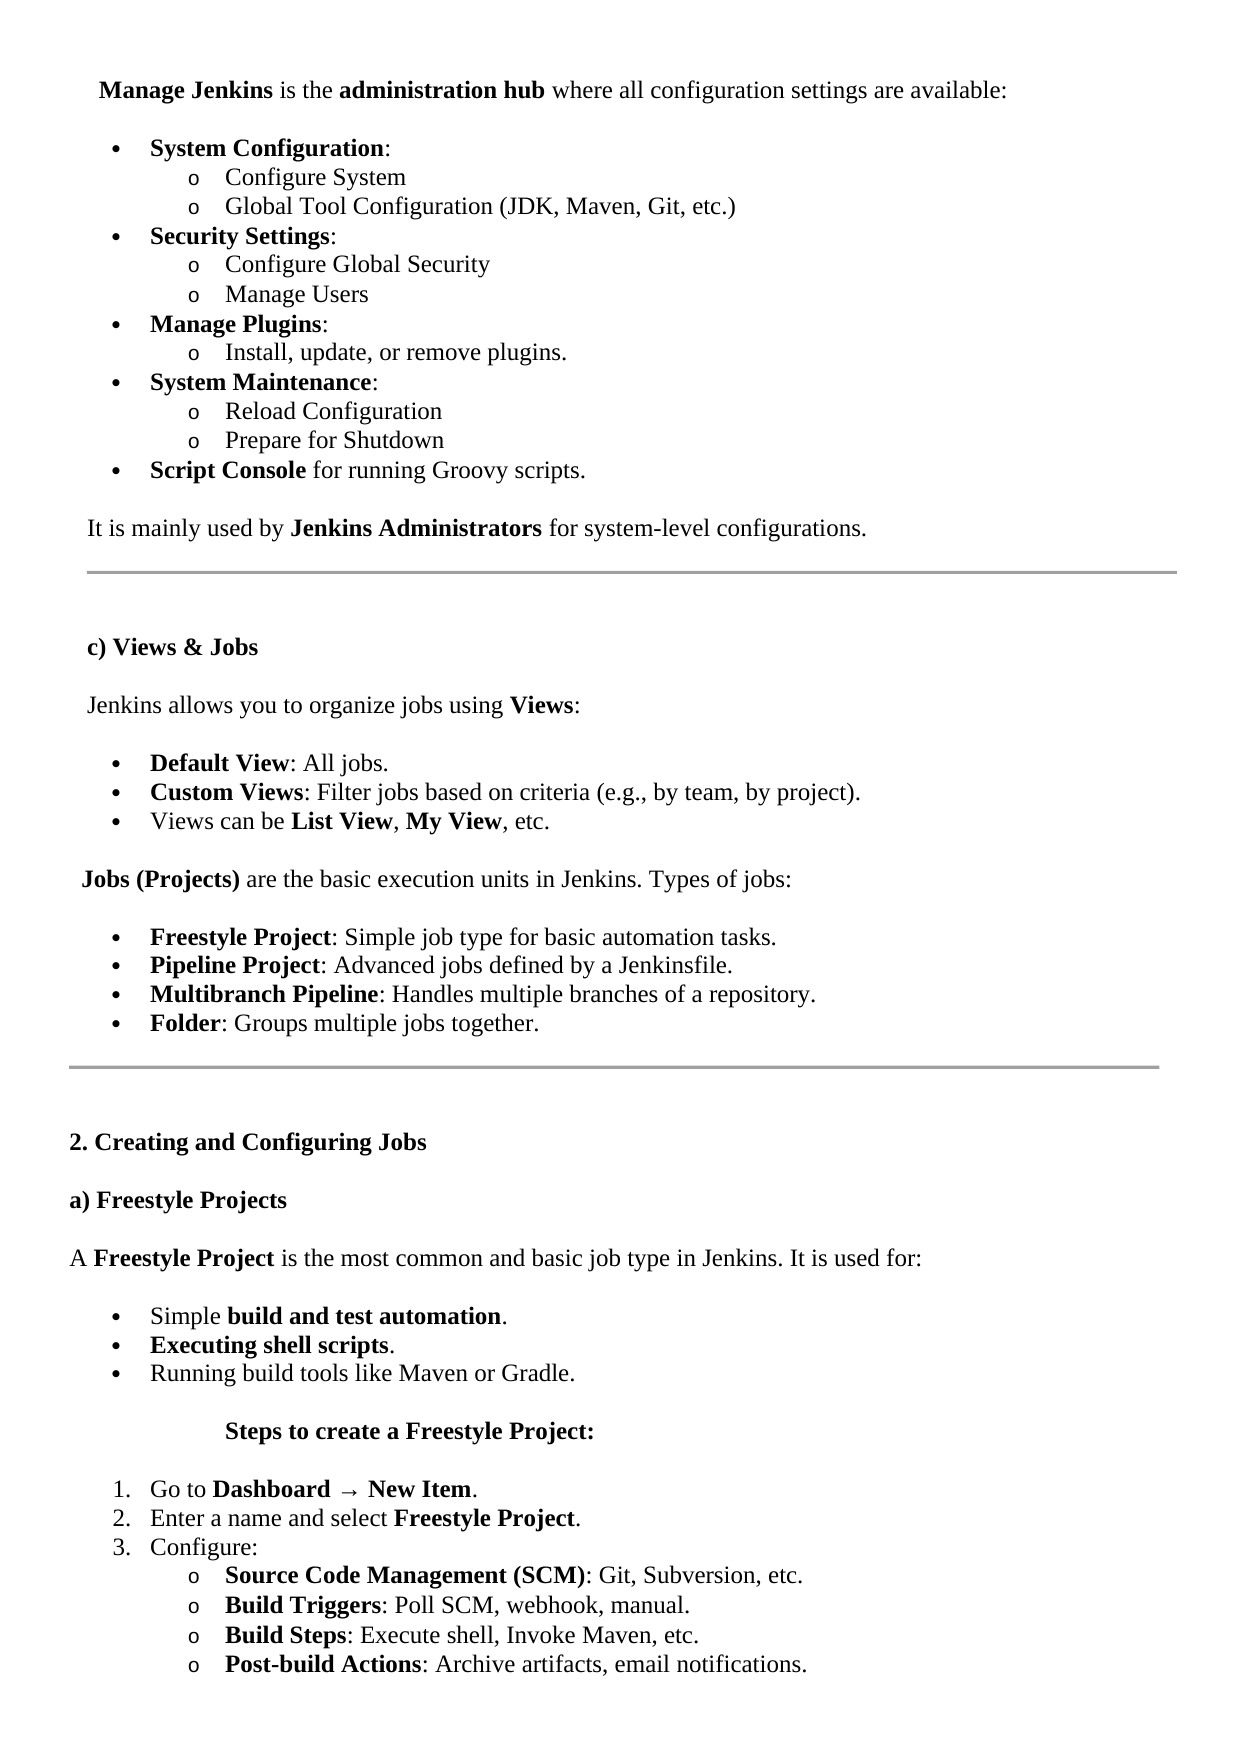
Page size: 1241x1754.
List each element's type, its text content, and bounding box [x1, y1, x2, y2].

text c) Views & Jobs [87, 632, 1165, 661]
text Jenkins allows you to organize jobs using Views: [87, 690, 1165, 719]
text a) Freestyle Projects [69, 1185, 1165, 1214]
list Multibranch Pipeline: Handles multiple branches of a repository. [112, 979, 1165, 1008]
list Enter a name and select Freestyle Project. [112, 1503, 1165, 1532]
list System Configuration: [112, 133, 1165, 162]
list Security Settings: [112, 221, 1165, 249]
list Configure: [112, 1532, 1165, 1561]
text It is mainly used by Jenkins Administrators for system-level configurations. [87, 513, 1165, 542]
list Build Triggers: Poll SCM, webhook, manual. [187, 1590, 1165, 1620]
text 2. Creating and Configuring Jobs [69, 1127, 1165, 1156]
list Manage Plugins: [112, 309, 1165, 337]
list Source Code Management (SCM): Git, Subversion, etc. [187, 1561, 1165, 1590]
text A Freestyle Project is the most common and basic job type in Jenkins. It is used for: [69, 1243, 1165, 1272]
list Post-build Actions: Archive artifacts, email notifications. [187, 1649, 1165, 1679]
list Views can be List View, My View, etc. [112, 806, 1165, 834]
text Manage Jenkins is the administration hub where all configuration settings are available: [99, 75, 1165, 104]
list Reload Configuration [187, 396, 1165, 425]
list Configure System [187, 162, 1165, 191]
list Prepare for Shutdown [187, 425, 1165, 455]
list Folder: Groups multiple jobs together. [112, 1008, 1165, 1037]
list Build Steps: Execute shell, Invoke Maven, etc. [187, 1620, 1165, 1649]
list Script Console for running Groovy scripts. [112, 455, 1165, 484]
text Jobs (Projects) are the basic execution units in Jenkins. Types of jobs: [81, 864, 1165, 892]
list Freestyle Project: Simple job type for basic automation tasks. [112, 922, 1165, 950]
list Running build tools like Maven or Gradle. [112, 1358, 1165, 1387]
list Default View: All jobs. [112, 748, 1165, 777]
list Simple build and test automation. [112, 1301, 1165, 1330]
text Steps to create a Freestyle Project: [225, 1416, 1165, 1445]
list Global Tool Configuration (JDK, Maven, Git, etc.) [187, 191, 1165, 221]
list Configure Global Security [187, 249, 1165, 279]
list Manage Users [187, 279, 1165, 309]
list Executing shell scripts. [112, 1330, 1165, 1358]
list Go to Dashboard → New Item. [112, 1474, 1165, 1503]
list Pipeline Project: Advanced jobs defined by a Jenkinsfile. [112, 950, 1165, 979]
list Custom Views: Filter jobs based on criteria (e.g., by team, by project). [112, 777, 1165, 806]
list Install, update, or remove plugins. [187, 337, 1165, 367]
list System Maintenance: [112, 367, 1165, 396]
